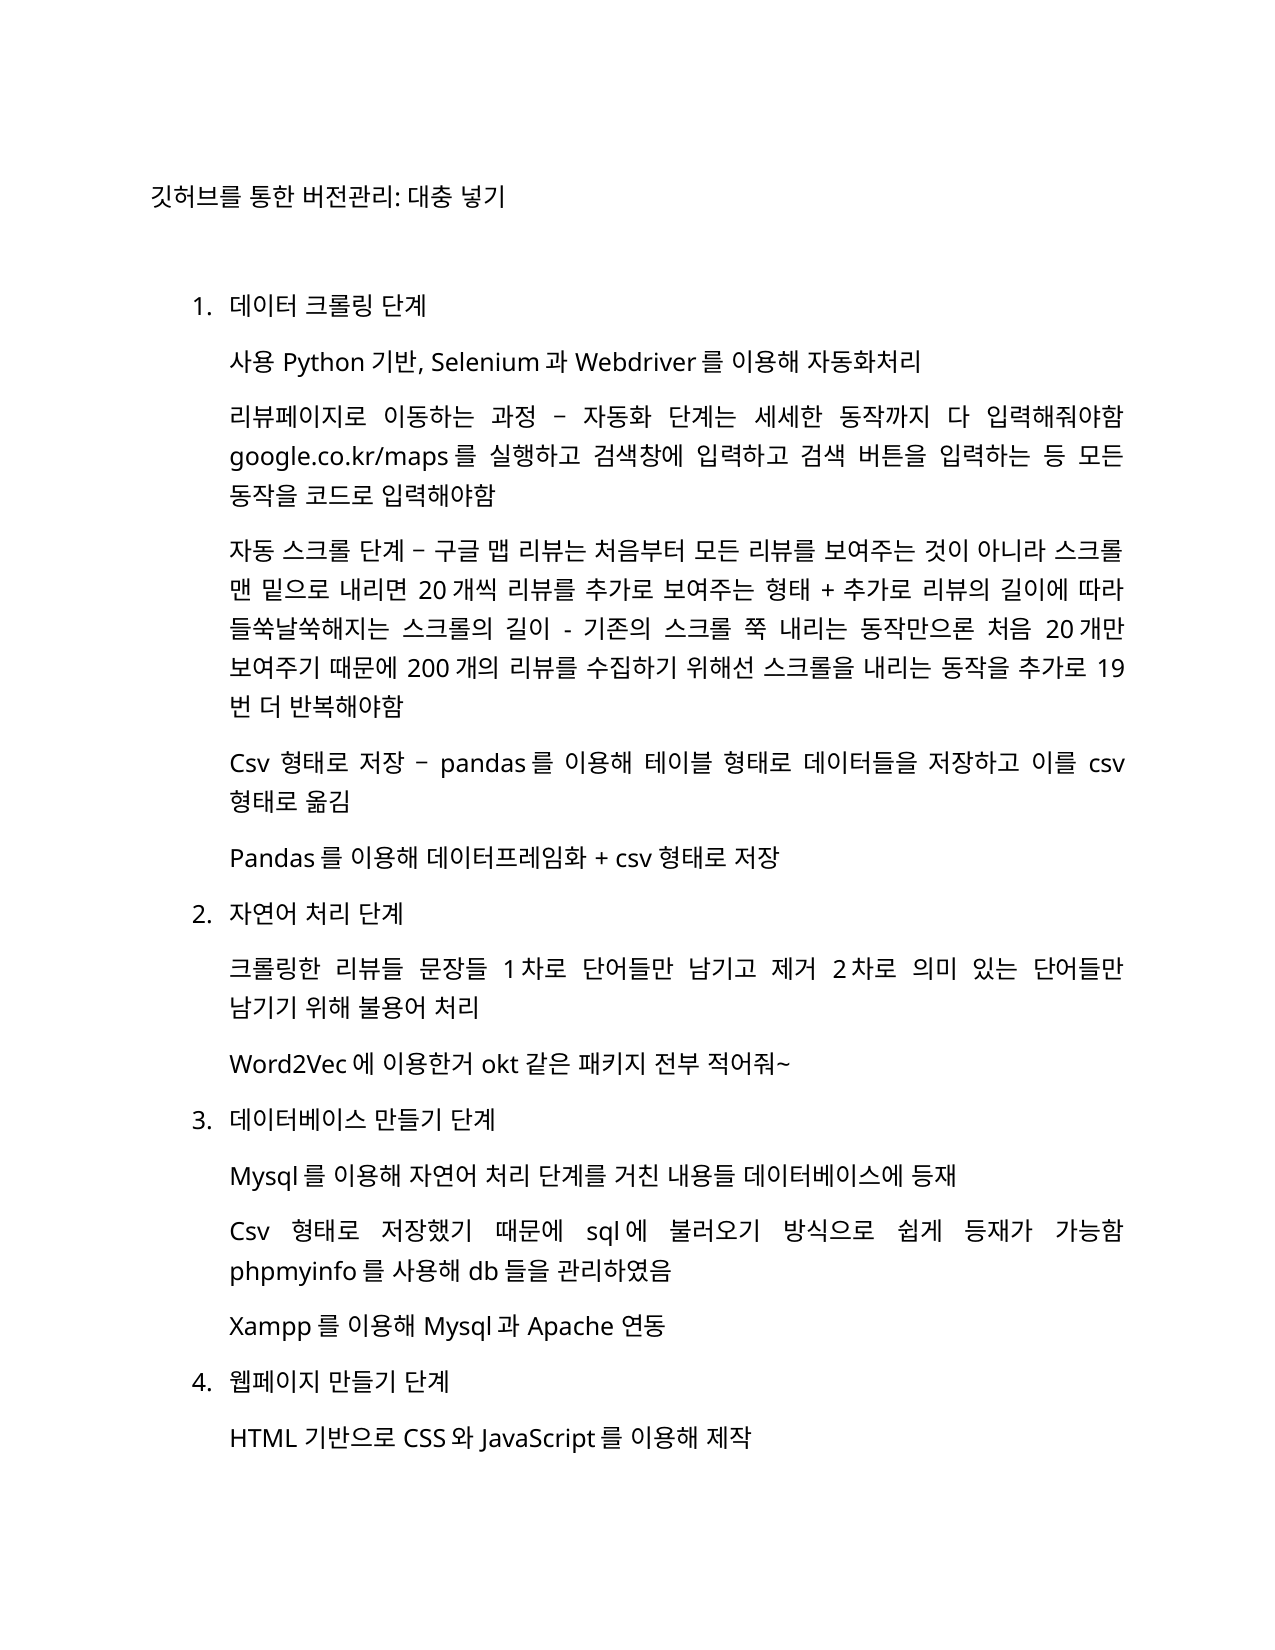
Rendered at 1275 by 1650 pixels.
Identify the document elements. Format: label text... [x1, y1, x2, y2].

list 데이터베이스 만들기 단계 [192, 1100, 1125, 1137]
text 깃허브를 통한 버전관리: 대충 넣기 [150, 177, 1125, 213]
list 리뷰페이지로 이동하는 과정 – 자동화 단계는 세세한 동작까지 다 입력해줘야함 google.co.kr/maps를 실행하고 검색창에 입력하고 검색 버튼을 입력하는 등 모든 동작을 코드로 입력해야함 [229, 398, 1125, 512]
list Csv 형태로 저장 – pandas를 이용해 테이블 형태로 데이터들을 저장하고 이를 csv 형태로 옮김 [229, 744, 1125, 819]
list Word2Vec에 이용한거 okt 같은 패키지 전부 적어줘~ [229, 1045, 1125, 1081]
list 크롤링한 리뷰들 문장들 1차로 단어들만 남기고 제거 2차로 의미 있는 단어들만 남기기 위해 불용어 처리 [229, 950, 1125, 1025]
list Mysql를 이용해 자연어 처리 단계를 거친 내용들 데이터베이스에 등재 [229, 1156, 1125, 1192]
list Pandas를 이용해 데이터프레임화 + csv 형태로 저장 [229, 838, 1125, 875]
list Csv 형태로 저장했기 때문에 sql에 불러오기 방식으로 쉽게 등재가 가능함 phpmyinfo를 사용해 db들을 관리하였음 [229, 1212, 1125, 1287]
list 자동 스크롤 단계 – 구글 맵 리뷰는 처음부터 모든 리뷰를 보여주는 것이 아니라 스크롤 맨 밑으로 내리면 20개씩 리뷰를 추가로 보여주는 형태 + 추가로 리뷰의 길이에 따라 들쑥날쑥해지는 스크롤의 길이 - 기존의 스크롤 쭉 내리는 동작만으론 처음 20개만 보여주기 때문에 200개의 리뷰를 수집하기 위해선 스크롤을 내리는 동작을 추가로 19번 더 반복해야함 [229, 532, 1125, 724]
list 웹페이지 만들기 단계 [192, 1362, 1125, 1399]
list 자연어 처리 단계 [192, 894, 1125, 930]
list 사용 Python 기반, Selenium과 Webdriver를 이용해 자동화처리 [229, 342, 1125, 378]
list 데이터 크롤링 단계 [192, 286, 1125, 323]
list Xampp를 이용해 Mysql과 Apache 연동 [229, 1307, 1125, 1343]
list HTML 기반으로 CSS와 JavaScript를 이용해 제작 [229, 1418, 1125, 1454]
